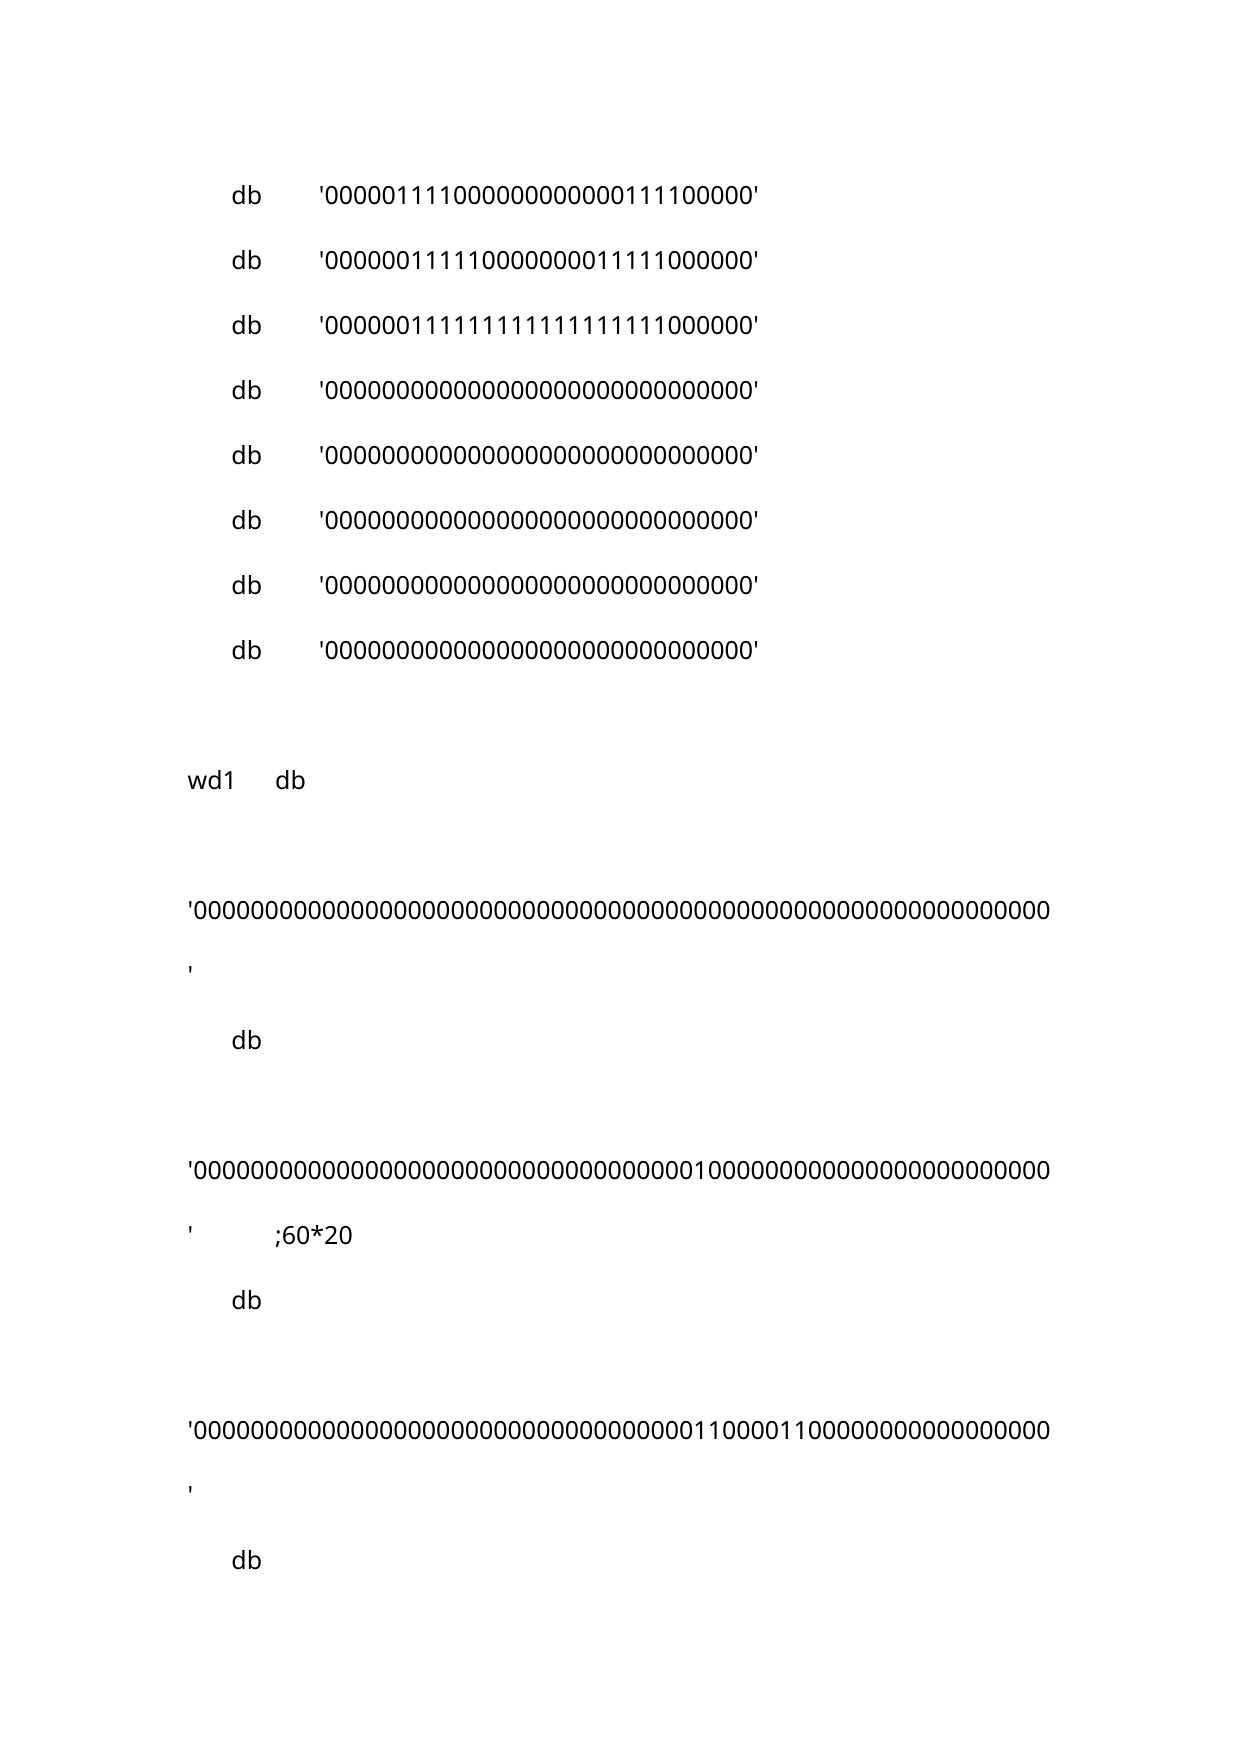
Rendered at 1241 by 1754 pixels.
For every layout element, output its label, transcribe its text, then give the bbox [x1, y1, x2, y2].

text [187, 1527, 1053, 1592]
text db '000000000000000000000000000000000001000000000000000000000000' ;60*20 [187, 1007, 1053, 1267]
text db '000000111111111111111111000000' [187, 292, 1053, 357]
text db '000000000000000000000000000000' [187, 422, 1053, 487]
text db '000000000000000000000000000000' [187, 357, 1053, 422]
text db '000000111110000000011111000000' [187, 227, 1053, 292]
text db '000000000000000000000000000000' [187, 617, 1053, 682]
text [187, 162, 1053, 227]
text wd1 db '000000000000000000000000000000000000000000000000000000000000' [187, 747, 1053, 1007]
text db '000000000000000000000000000000' [187, 552, 1053, 617]
text db '000000000000000000000000000000' [187, 487, 1053, 552]
text db '000000000000000000000000000000000001100001100000000000000000' [187, 1267, 1053, 1527]
